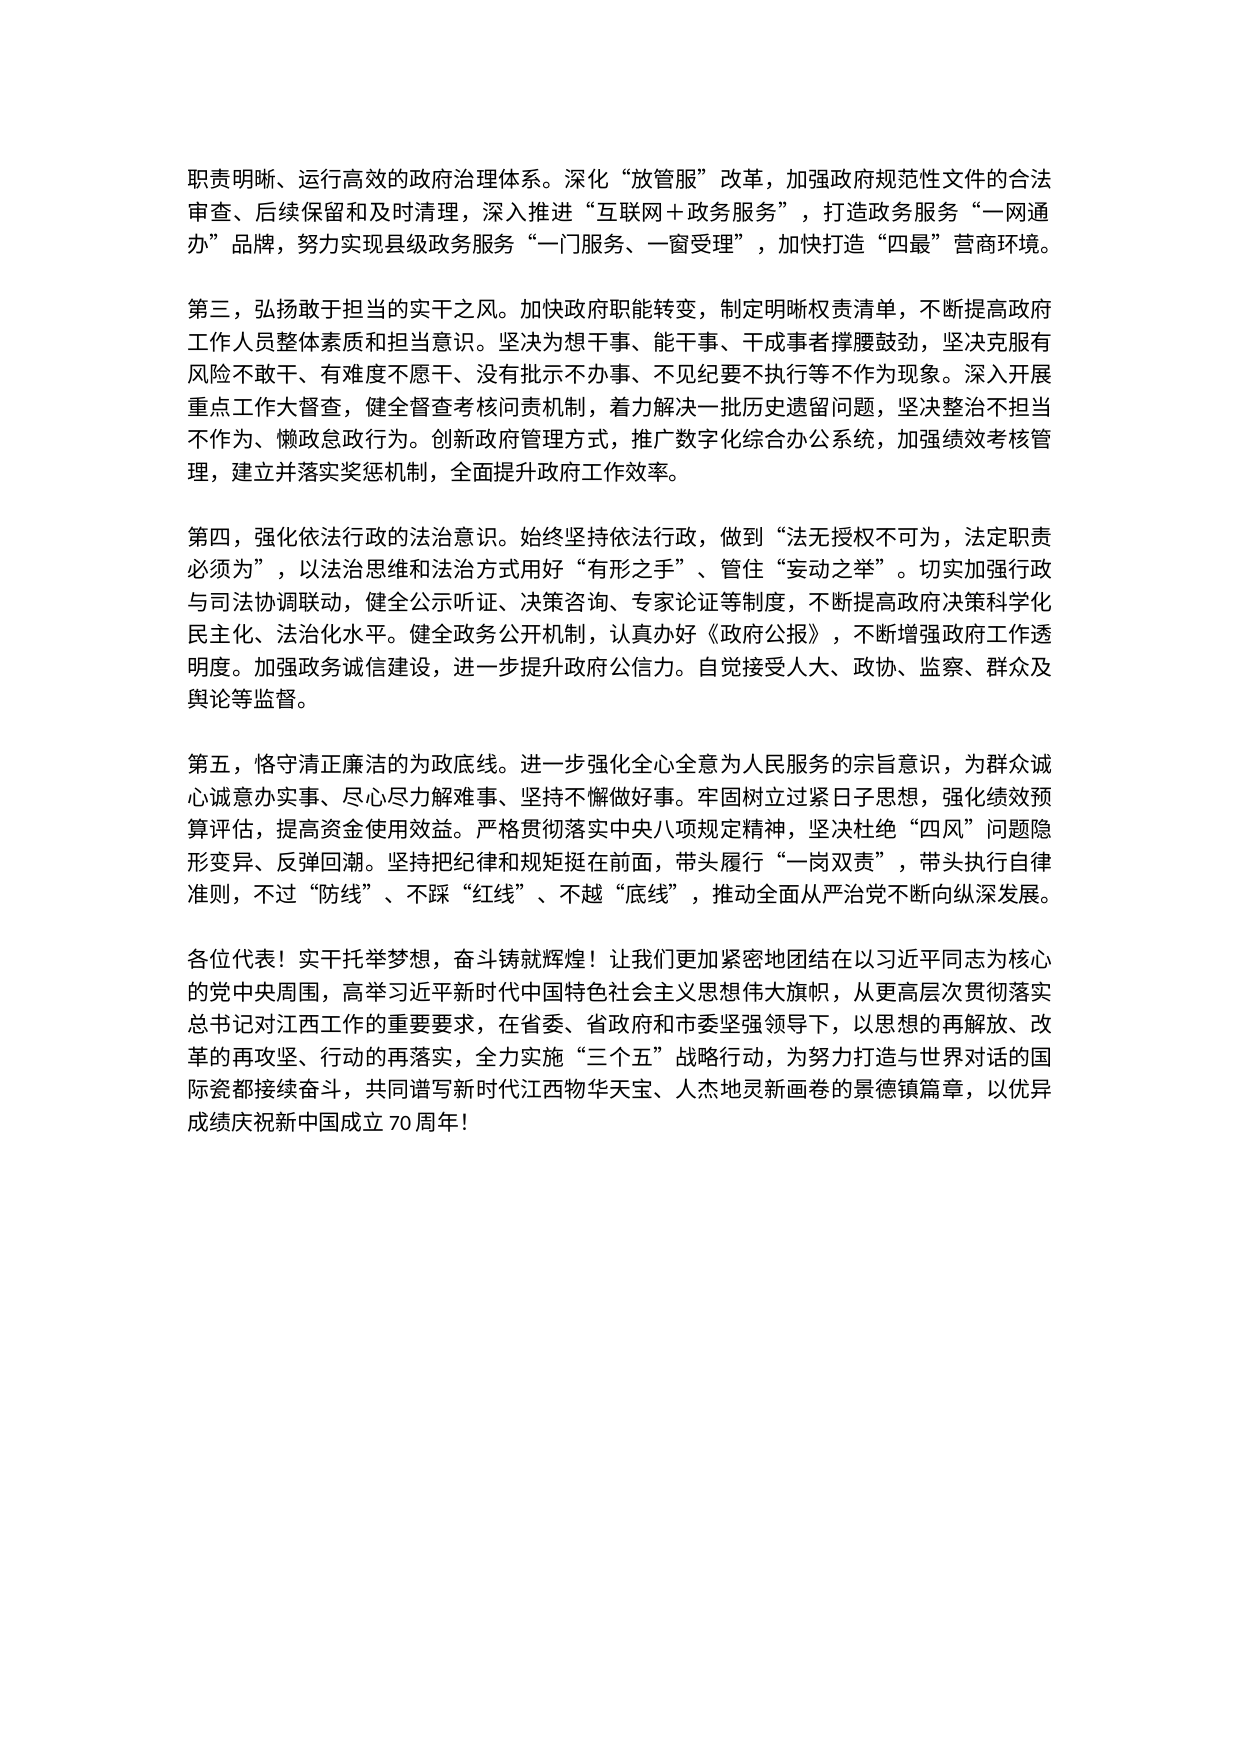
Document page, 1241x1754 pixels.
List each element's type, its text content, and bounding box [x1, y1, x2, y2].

text 第五，恪守清正廉洁的为政底线。进一步强化全心全意为人民服务的宗旨意识，为群众诚心诚意办实事、尽心尽力解难事、坚持不懈做好事。牢固树立过紧日子思想，强化绩效预算评估，提高资金使用效益。严格贯彻落实中央八项规定精神，坚决杜绝“四风”问题隐形变异、反弹回潮。坚持把纪律和规矩挺在前面，带头履行“一岗双责”，带头执行自律准则，不过“防线”、不踩“红线”、不越“底线”，推动全面从严治党不断向纵深发展。 [187, 747, 1053, 909]
text 第四，强化依法行政的法治意识。始终坚持依法行政，做到“法无授权不可为，法定职责必须为”，以法治思维和法治方式用好“有形之手”、管住“妄动之举”。切实加强行政与司法协调联动，健全公示听证、决策咨询、专家论证等制度，不断提高政府决策科学化、民主化、法治化水平。健全政务公开机制，认真办好《政府公报》，不断增强政府工作透明度。加强政务诚信建设，进一步提升政府公信力。自觉接受人大、政协、监察、群众及舆论等监督。 [187, 519, 1053, 714]
text 各位代表！实干托举梦想，奋斗铸就辉煌！让我们更加紧密地团结在以习近平同志为核心的党中央周围，高举习近平新时代中国特色社会主义思想伟大旗帜，从更高层次贯彻落实总书记对江西工作的重要要求，在省委、省政府和市委坚强领导下，以思想的再解放、改革的再攻坚、行动的再落实，全力实施“三个五”战略行动，为努力打造与世界对话的国际瓷都接续奋斗，共同谱写新时代江西物华天宝、人杰地灵新画卷的景德镇篇章，以优异成绩庆祝新中国成立70周年！ [187, 942, 1053, 1137]
text 第三，弘扬敢于担当的实干之风。加快政府职能转变，制定明晰权责清单，不断提高政府工作人员整体素质和担当意识。坚决为想干事、能干事、干成事者撑腰鼓劲，坚决克服有风险不敢干、有难度不愿干、没有批示不办事、不见纪要不执行等不作为现象。深入开展重点工作大督查，健全督查考核问责机制，着力解决一批历史遗留问题，坚决整治不担当、不作为、懒政怠政行为。创新政府管理方式，推广数字化综合办公系统，加强绩效考核管理，建立并落实奖惩机制，全面提升政府工作效率。 [187, 292, 1053, 487]
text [187, 162, 1053, 259]
